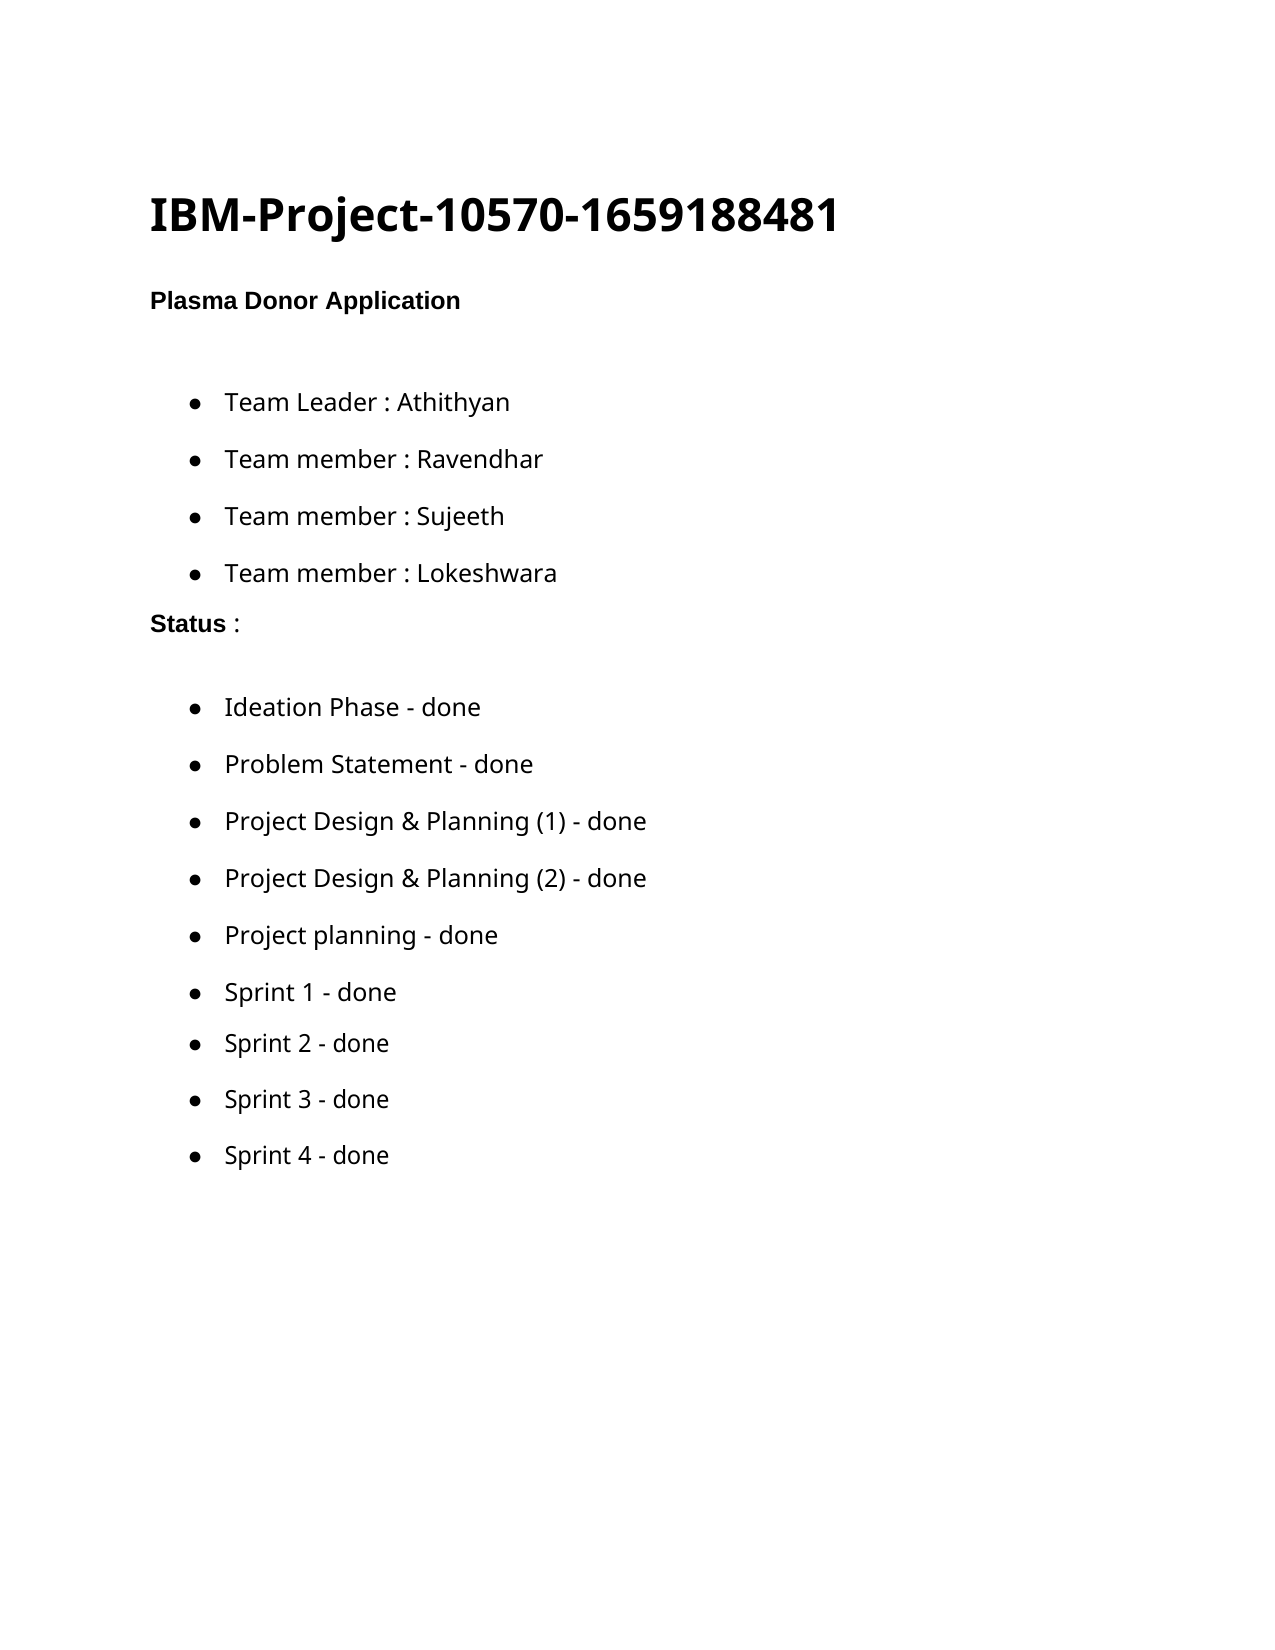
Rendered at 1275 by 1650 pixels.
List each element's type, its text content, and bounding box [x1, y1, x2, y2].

list Sprint 2 - done [187, 1026, 1135, 1060]
list Team member : Sujeeth [187, 498, 1135, 532]
list Team member : Lokeshwara [187, 555, 1135, 589]
text Status : [150, 606, 1135, 640]
list Sprint 1 - done [187, 974, 1135, 1008]
list Problem Statement - done [187, 747, 1135, 781]
list Project Design & Planning (1) - done [187, 804, 1135, 838]
list Team member : Ravendhar [187, 442, 1135, 476]
list Sprint 4 - done [187, 1137, 1135, 1171]
text Plasma Donor Application [150, 286, 1135, 315]
list Project planning - done [187, 917, 1135, 952]
list Team Leader : Athithyan [187, 385, 1135, 419]
list Ideation Phase - done [187, 690, 1135, 724]
list Project Design & Planning (2) - done [187, 861, 1135, 895]
list Sprint 3 - done [187, 1082, 1135, 1116]
text IBM-Project-10570-1659188481 [150, 183, 1135, 245]
